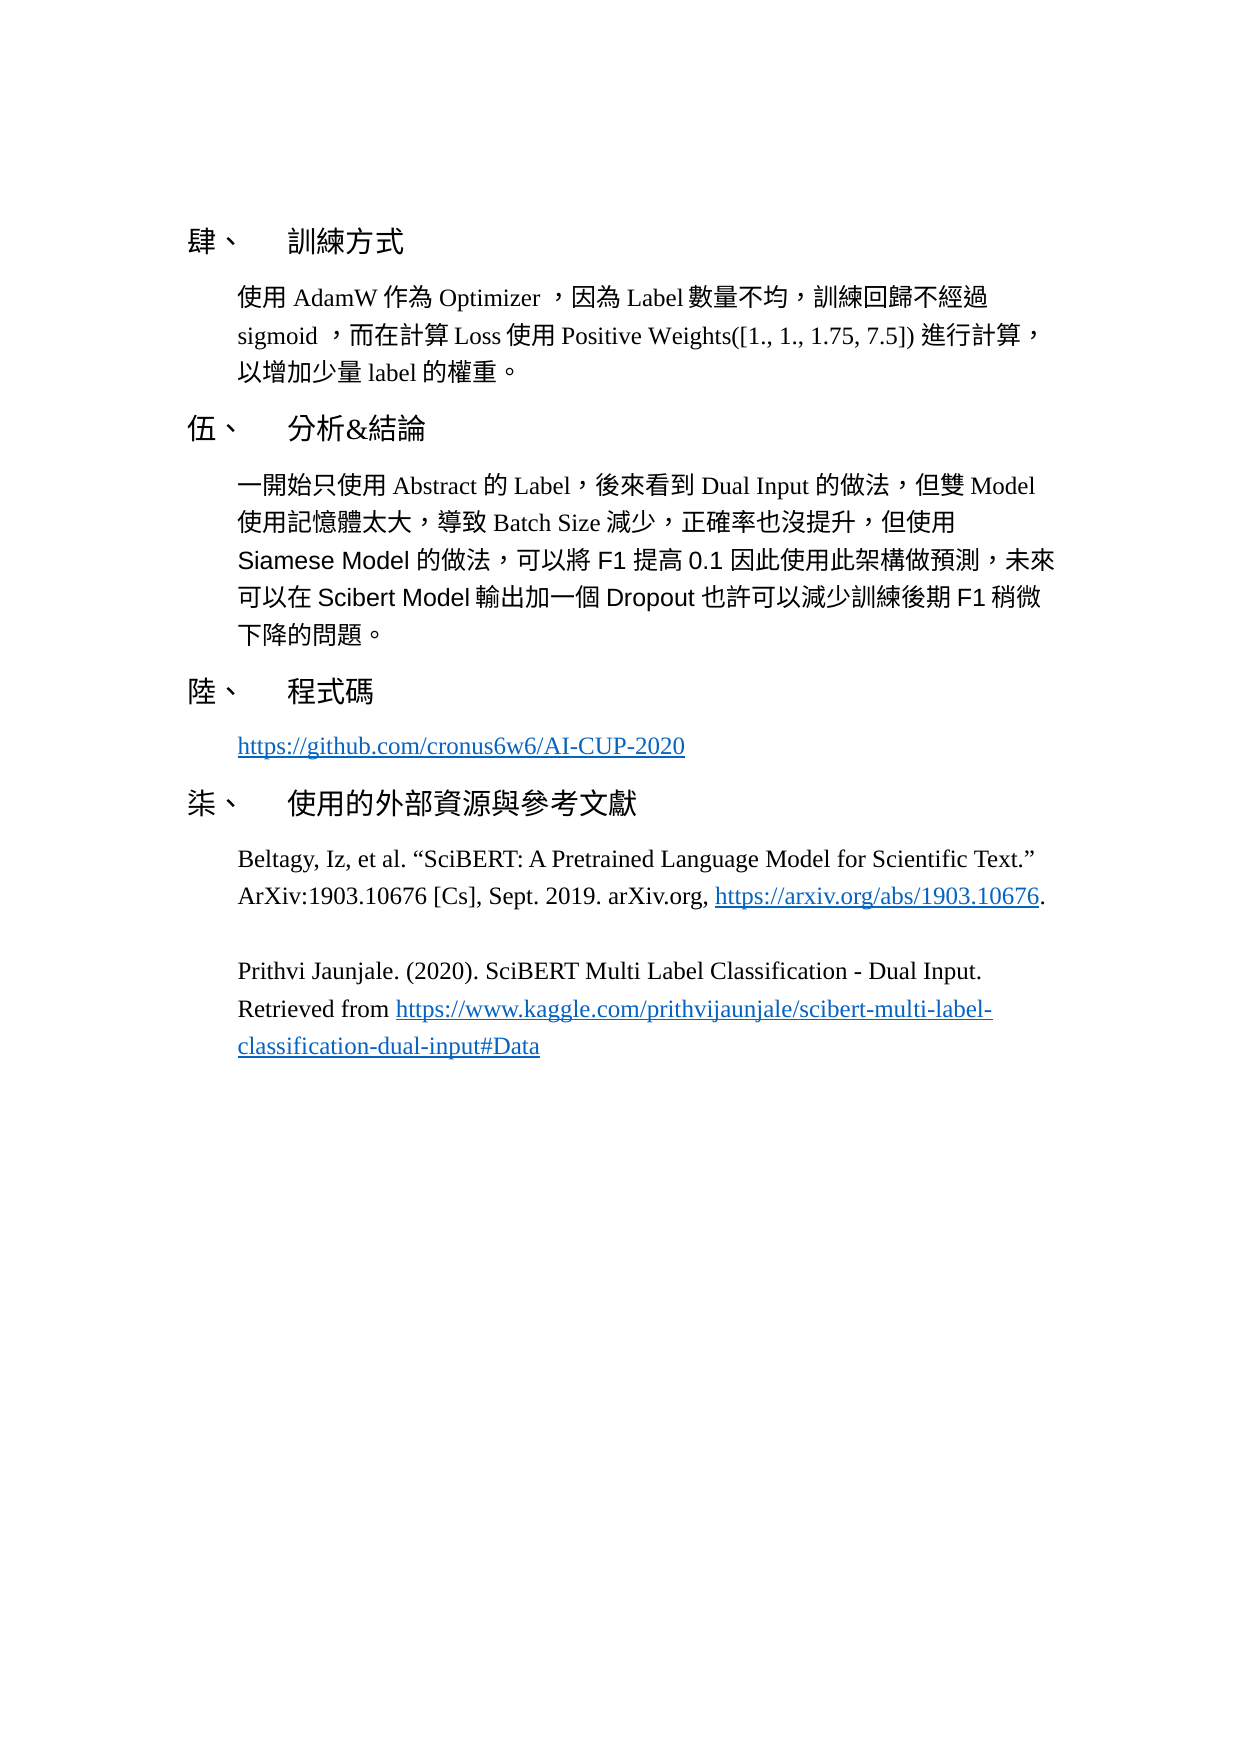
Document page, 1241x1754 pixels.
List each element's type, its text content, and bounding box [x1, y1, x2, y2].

list ArXiv:1903.10676 [Cs], Sept. 2019. arXiv.org, https://arxiv.org/abs/1903.10676. [237, 877, 1063, 914]
list https://github.com/cronus6w6/AI-CUP-2020 [237, 727, 1063, 764]
list Prithvi Jaunjale. (2020). SciBERT Multi Label Classification - Dual Input. Retrieved from https://www.kaggle.com/prithvijaunjale/scibert-multi-label-classification-dual-input#Data [237, 952, 1063, 1064]
list 使用 AdamW 作為 Optimizer ，因為Label數量不均，訓練回歸不經過 sigmoid ，而在計算Loss使用Positive Weights([1., 1., 1.75, 7.5]) 進行計算，以增加少量 label 的權重。 [237, 277, 1063, 389]
list 分析&結論 [187, 389, 1063, 464]
list Beltagy, Iz, et al. “SciBERT: A Pretrained Language Model for Scientific Text.” [237, 839, 1063, 877]
list 程式碼 [187, 652, 1063, 727]
list 訓練方式 [187, 202, 1063, 277]
list 使用的外部資源與參考文獻 [187, 764, 1063, 839]
list 一開始只使用Abstract 的 Label，後來看到 Dual Input 的做法，但雙Model使用記憶體太大，導致 Batch Size 減少，正確率也沒提升，但使用Siamese Model 的做法，可以將 F1 提高0.1 因此使用此架構做預測，未來可以在Scibert Model輸出加一個 Dropout 也許可以減少訓練後期F1稍微下降的問題。 [237, 464, 1063, 652]
